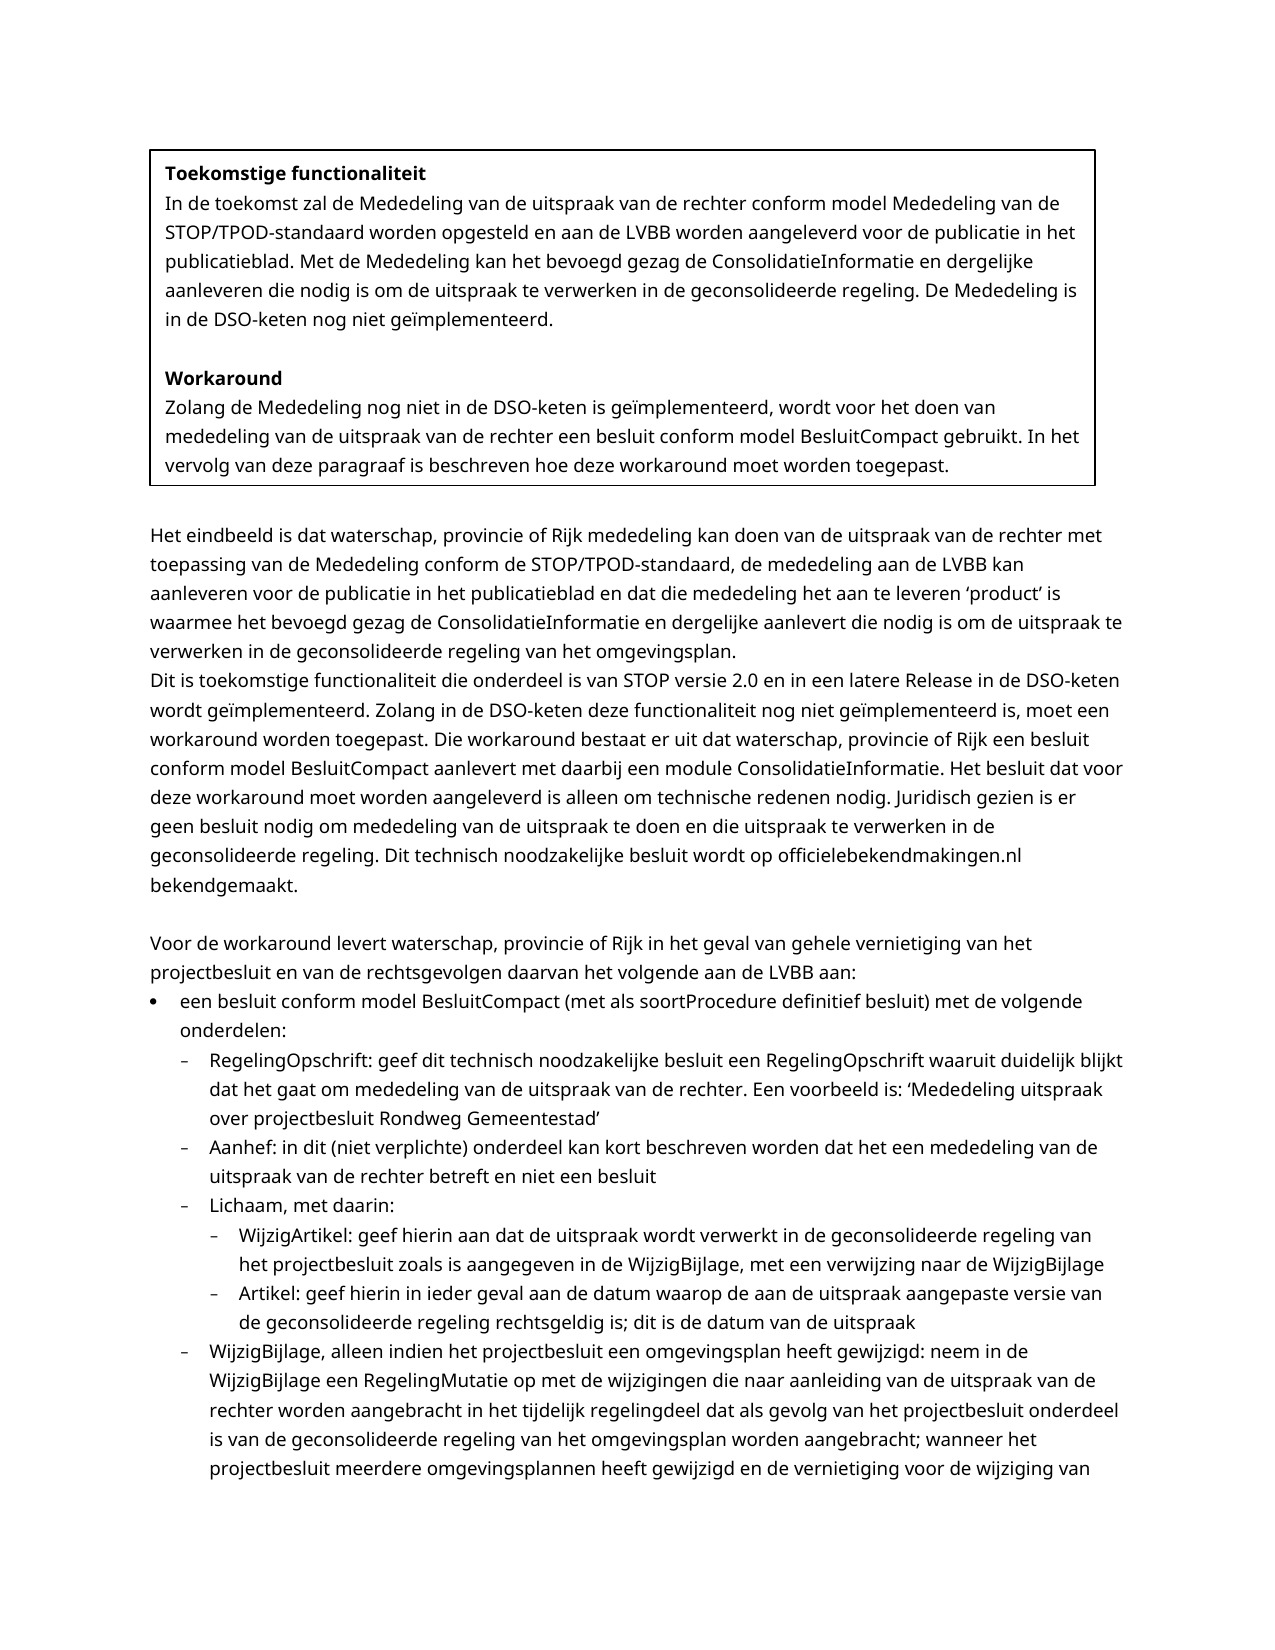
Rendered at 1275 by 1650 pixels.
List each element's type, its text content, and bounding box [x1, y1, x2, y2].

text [179, 1335, 1125, 1481]
text RegelingOpschrift: geef dit technisch noodzakelijke besluit een RegelingOpschrift waaruit duidelijk blijkt dat het gaat om mededeling van de uitspraak van de rechter. Een voorbeeld is: ‘Mededeling uitspraak over projectbesluit Rondweg Gemeentestad’ [179, 1044, 1125, 1131]
text Aanhef: in dit (niet verplichte) onderdeel kan kort beschreven worden dat het een mededeling van de uitspraak van de rechter betreft en niet een besluit [179, 1131, 1125, 1189]
text een besluit conform model BesluitCompact (met als soortProcedure definitief besluit) met de volgende onderdelen: [150, 985, 1125, 1044]
text Lichaam, met daarin: [179, 1189, 1125, 1219]
text WijzigArtikel: geef hierin aan dat de uitspraak wordt verwerkt in de geconsolideerde regeling van het projectbesluit zoals is aangegeven in de WijzigBijlage, met een verwijzing naar de WijzigBijlage [209, 1219, 1125, 1277]
text Dit is toekomstige functionaliteit die onderdeel is van STOP versie 2.0 en in een latere Release in de DSO-keten wordt geïmplementeerd. Zolang in de DSO-keten deze functionaliteit nog niet geïmplementeerd is, moet een workaround worden toegepast. Die workaround bestaat er uit dat waterschap, provincie of Rijk een besluit conform model BesluitCompact aanlevert met daarbij een module ConsolidatieInformatie. Het besluit dat voor deze workaround moet worden aangeleverd is alleen om technische redenen nodig. Juridisch gezien is er geen besluit nodig om mededeling van de uitspraak te doen en die uitspraak te verwerken in de geconsolideerde regeling. Dit technisch noodzakelijke besluit wordt op officielebekendmakingen.nl bekendgemaakt. [150, 664, 1125, 898]
text Het eindbeeld is dat waterschap, provincie of Rijk mededeling kan doen van de uitspraak van de rechter met toepassing van de Mededeling conform de STOP/TPOD-standaard, de mededeling aan de LVBB kan aanleveren voor de publicatie in het publicatieblad en dat die mededeling het aan te leveren ‘product’ is waarmee het bevoegd gezag de ConsolidatieInformatie en dergelijke aanlevert die nodig is om de uitspraak te verwerken in de geconsolideerde regeling van het omgevingsplan. [150, 519, 1125, 664]
text Artikel: geef hierin in ieder geval aan de datum waarop de aan de uitspraak aangepaste versie van de geconsolideerde regeling rechtsgeldig is; dit is de datum van de uitspraak [209, 1277, 1125, 1335]
text Voor de workaround levert waterschap, provincie of Rijk in het geval van gehele vernietiging van het projectbesluit en van de rechtsgevolgen daarvan het volgende aan de LVBB aan: [150, 927, 1125, 985]
